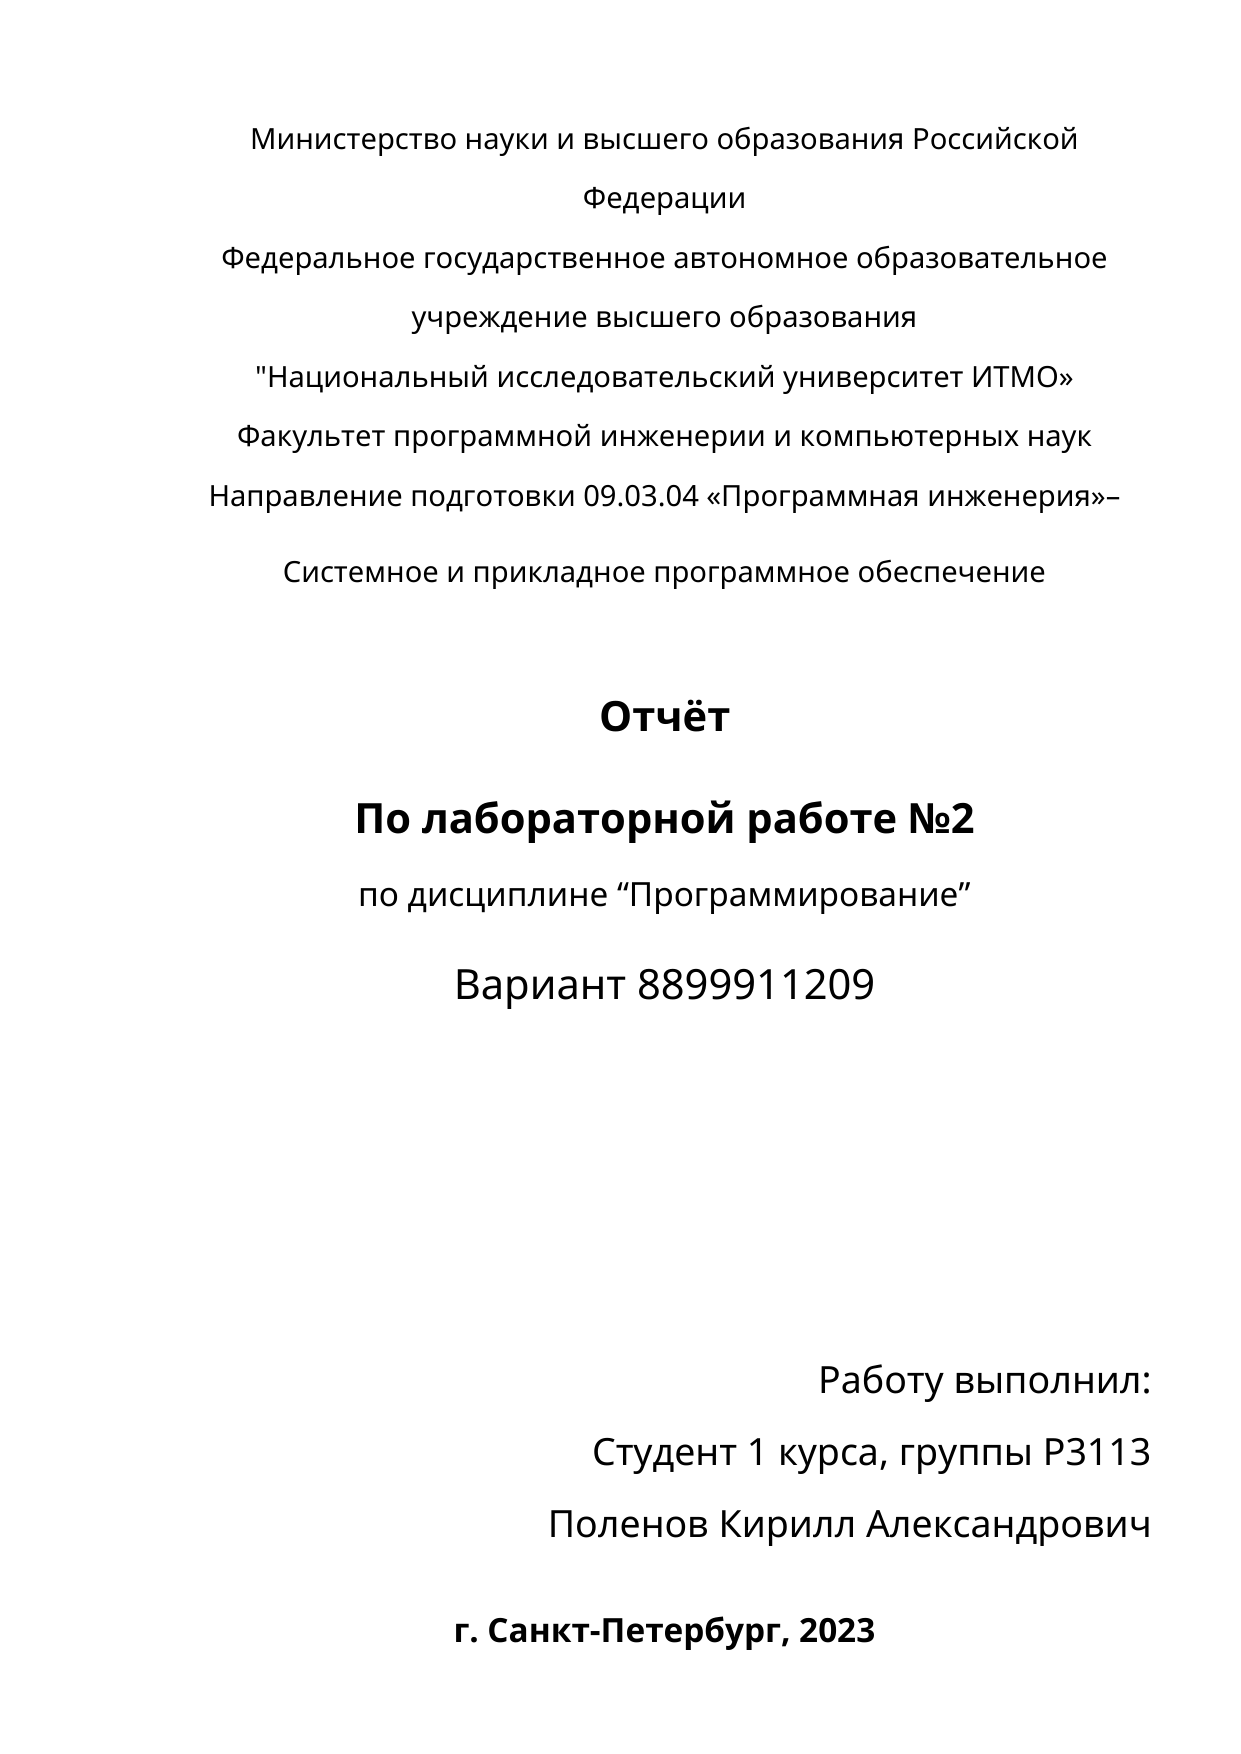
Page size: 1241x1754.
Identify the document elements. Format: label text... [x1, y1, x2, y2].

text Поленов Кирилл Александрович [177, 1497, 1152, 1548]
text Работу выполнил: [177, 1354, 1152, 1405]
text Федерации [177, 178, 1152, 217]
text По лабораторной работе №2 [177, 788, 1152, 845]
text учреждение высшего образования [177, 297, 1152, 336]
text "Национальный исследовательский университет ИТМО» [177, 356, 1152, 396]
text Студент 1 курса, группы Р3113 [177, 1426, 1152, 1477]
text Федеральное государственное автономное образовательное [177, 237, 1152, 277]
text Вариант 8899911209 [177, 955, 1152, 1012]
text Отчёт [177, 687, 1152, 743]
text Министерство науки и высшего образования Российской [177, 118, 1152, 158]
text по дисциплине “Программирование” [177, 870, 1152, 916]
text Факультет программной инженерии и компьютерных наук [177, 416, 1152, 455]
text Направление подготовки 09.03.04 «Программная инженерия»– [177, 475, 1152, 515]
text Системное и прикладное программное обеспечение [177, 551, 1152, 591]
